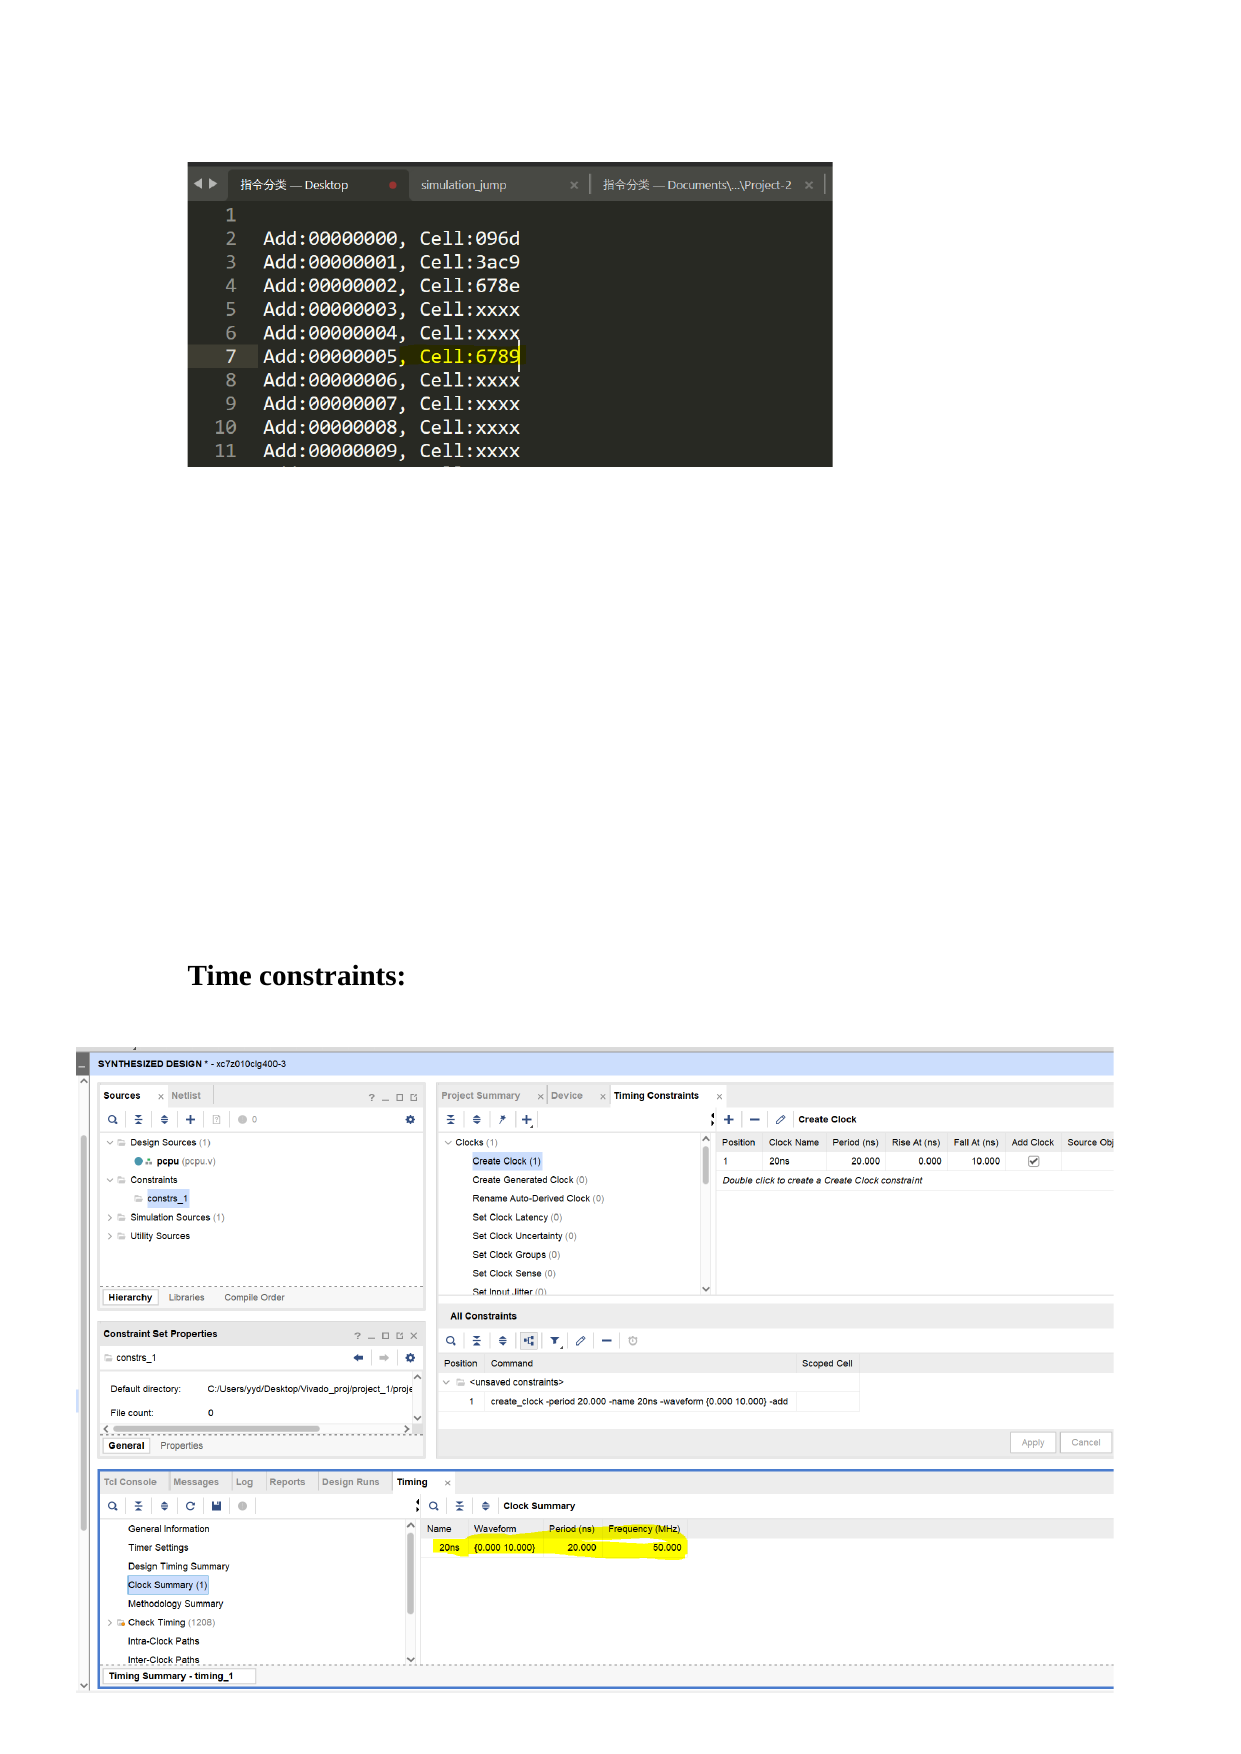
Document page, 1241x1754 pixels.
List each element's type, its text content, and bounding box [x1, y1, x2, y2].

text Time constraints: [187, 942, 1053, 1007]
picture [187, 162, 833, 467]
picture [76, 1047, 1114, 1693]
